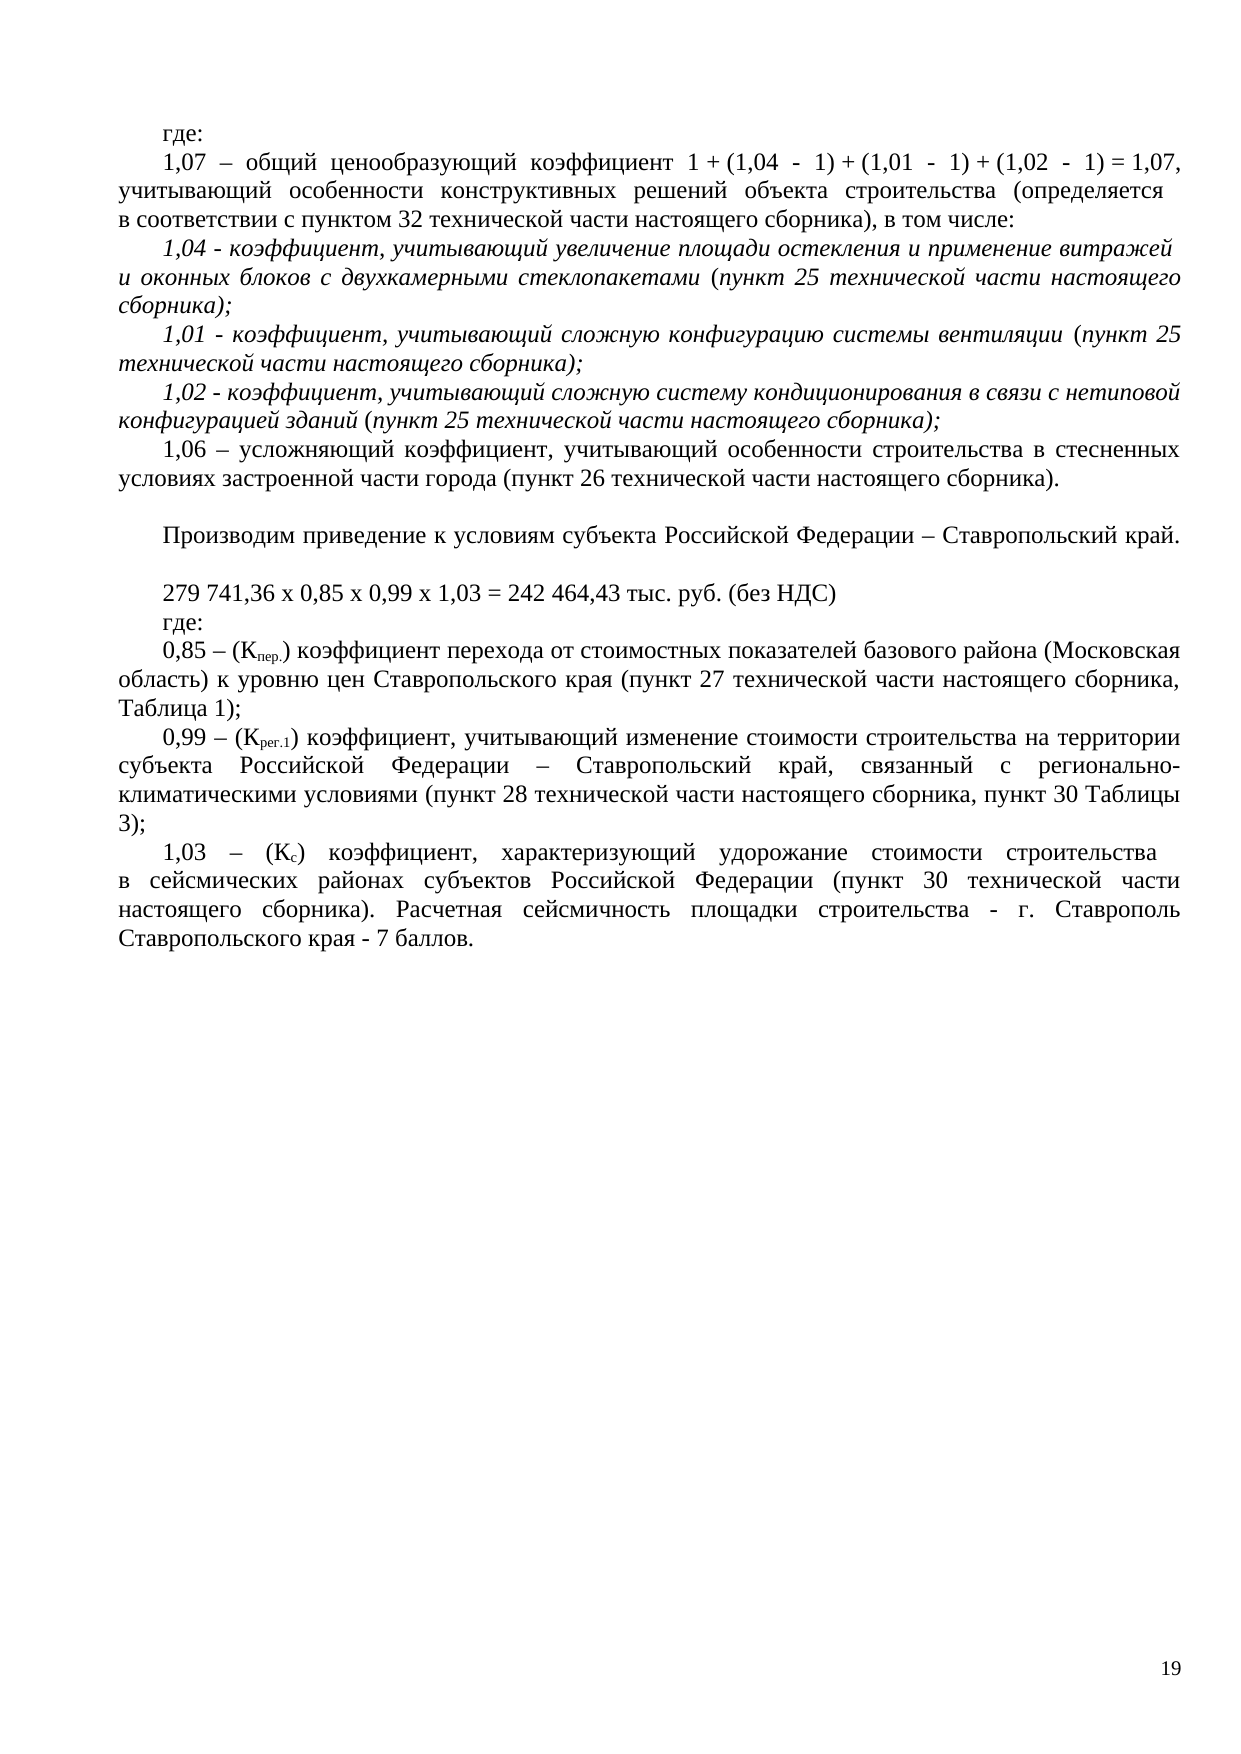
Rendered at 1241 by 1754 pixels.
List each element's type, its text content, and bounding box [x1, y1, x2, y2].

text 1,01 - коэффициент, учитывающий сложную конфигурацию системы вентиляции (пункт 25 технической части настоящего сборника); [118, 319, 1181, 377]
text 1,02 - коэффициент, учитывающий сложную систему кондиционирования в связи с нетиповой конфигурацией зданий (пункт 25 технической части настоящего сборника); [118, 377, 1181, 434]
text 1,04 - коэффициент, учитывающий увеличение площади остекления и применение витражей и оконных блоков с двухкамерными стеклопакетами (пункт 25 технической части настоящего сборника); [118, 233, 1181, 319]
text где: [118, 118, 1181, 147]
text Производим приведение к условиям субъекта Российской Федерации – Ставропольский край. [118, 521, 1181, 578]
text 0,99 – (Крег.1) коэффициент, учитывающий изменение стоимости строительства на территории субъекта Российской Федерации – Ставропольский край, связанный с регионально-климатическими условиями (пункт 28 технической части настоящего сборника, пункт 30 Таблицы 3); [118, 722, 1181, 837]
text 1,06 – усложняющий коэффициент, учитывающий особенности строительства в стесненных условиях застроенной части города (пункт 26 технической части настоящего сборника). [118, 434, 1181, 492]
text 1,03 – (Кс) коэффициент, характеризующий удорожание стоимости строительства в сейсмических районах субъектов Российской Федерации (пункт 30 технической части настоящего сборника). Расчетная сейсмичность площадки строительства - г. Ставрополь Ставропольского края - 7 баллов. [118, 837, 1181, 952]
text 0,85 – (Кпер.) коэффициент перехода от стоимостных показателей базового района (Московская область) к уровню цен Ставропольского края (пункт 27 технической части настоящего сборника, Таблица 1); [118, 636, 1181, 722]
text 279 741,36 х 0,85 х 0,99 х 1,03 = 242 464,43 тыс. руб. (без НДС) [118, 578, 1181, 607]
text 1,07 – общий ценообразующий коэффициент 1 + (1,04 - 1) + (1,01 - 1) + (1,02 - 1) = 1,07, учитывающий особенности конструктивных решений объекта строительства (определяется в соответствии с пунктом 32 технической части настоящего сборника), в том числе: [118, 147, 1181, 233]
text где: [118, 607, 1181, 636]
